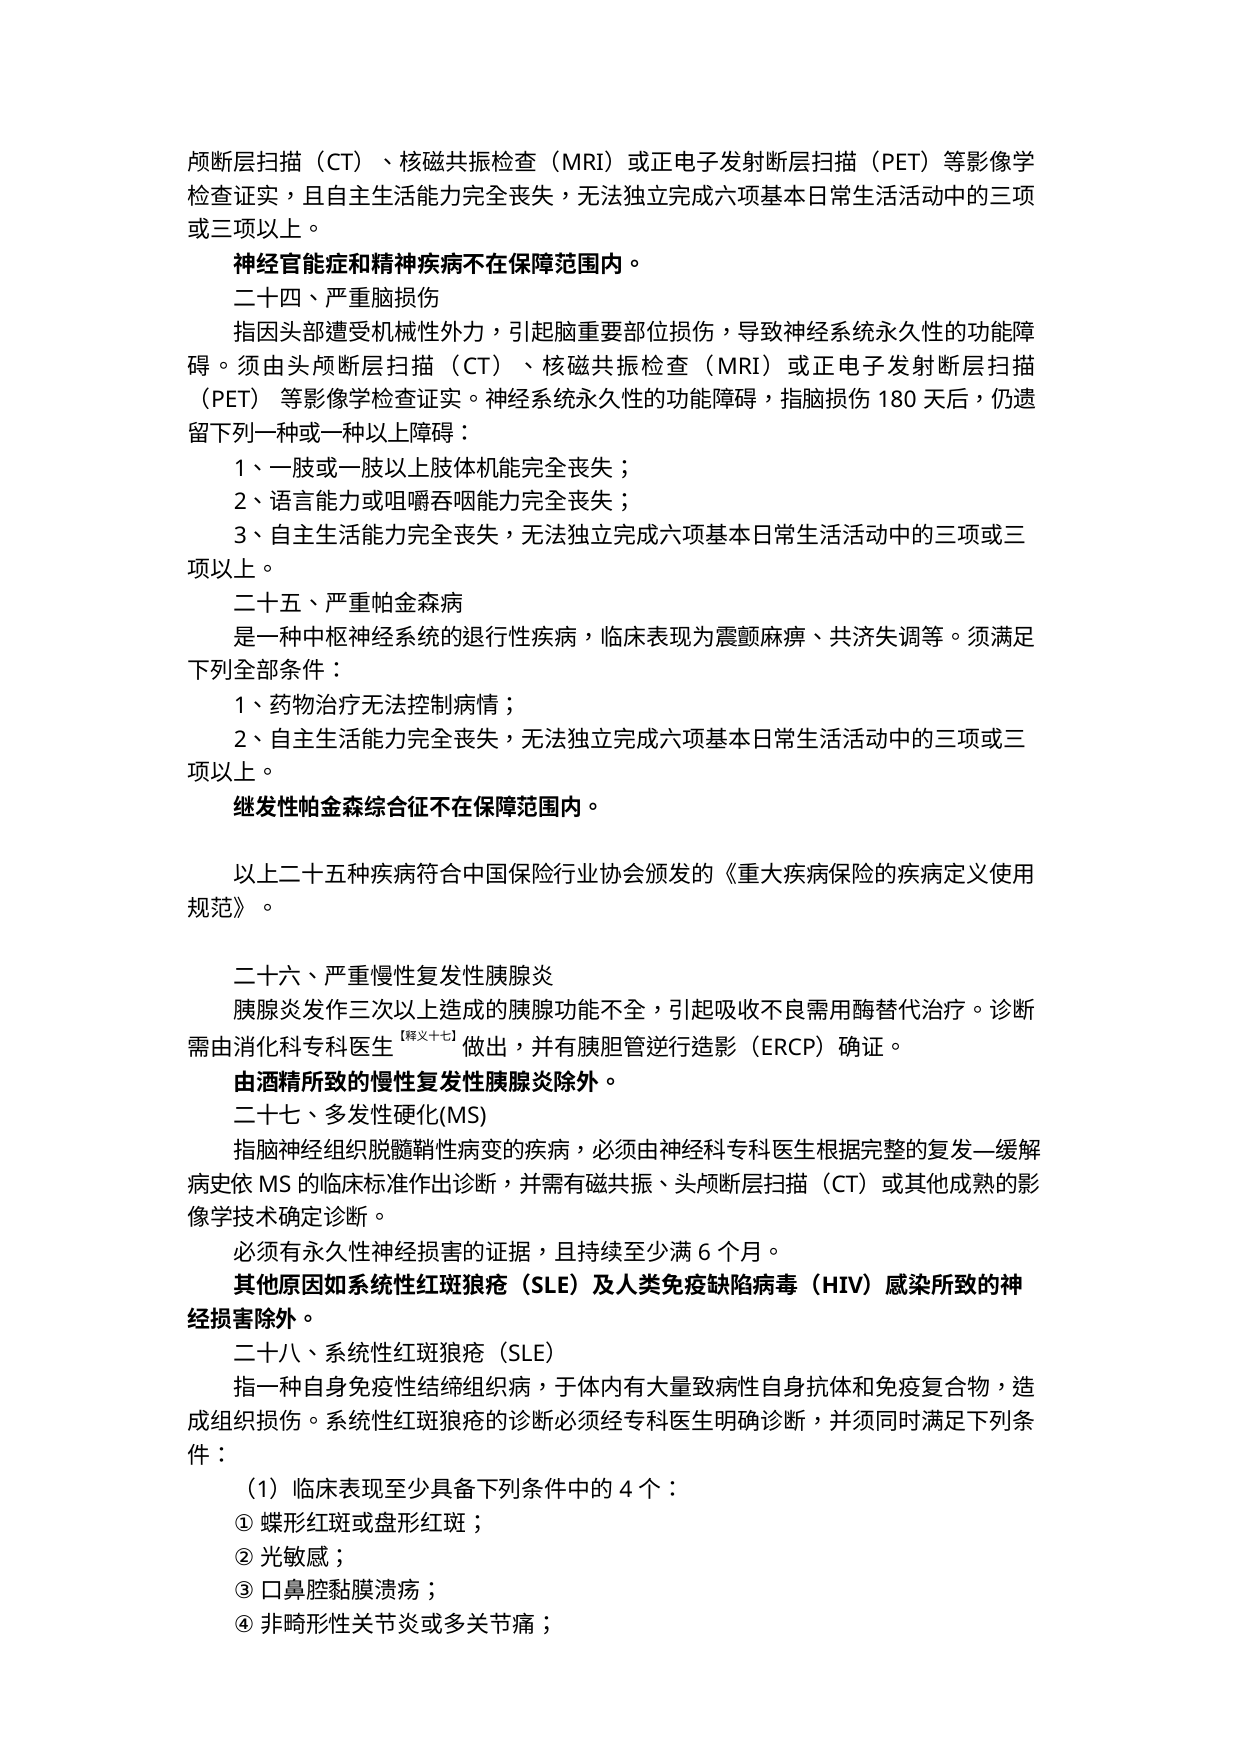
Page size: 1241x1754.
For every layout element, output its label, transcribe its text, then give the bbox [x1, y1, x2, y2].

text 2、语言能力或咀嚼吞咽能力完全丧失； [233, 485, 1065, 516]
text 由酒精所致的慢性复发性胰腺炎除外。二十七、多发性硬化(MS) [233, 1066, 624, 1131]
text 二十五、严重帕金森病 [233, 587, 1065, 618]
text 指一种自身免疫性结缔组织病，于体内有大量致病性自身抗体和免疫复合物，造成组织损伤。系统性红斑狼疮的诊断必须经专科医生明确诊断，并须同时满足下列条件： [187, 1371, 1036, 1470]
text 1、一肢或一肢以上肢体机能完全丧失； [233, 451, 1065, 483]
text 以上二十五种疾病符合中国保险行业协会颁发的《重大疾病保险的疾病定义使用规范》。 [187, 858, 1036, 923]
subtitle 继发性帕金森综合征不在保障范围内。 [233, 791, 1065, 822]
text ③ 口鼻腔黏膜溃疡； [233, 1574, 1065, 1606]
text 二十六、严重慢性复发性胰腺炎 [233, 960, 1065, 991]
text 是一种中枢神经系统的退行性疾病，临床表现为震颤麻痹、共济失调等。须满足下列全部条件： [187, 621, 1036, 686]
text 胰腺炎发作三次以上造成的胰腺功能不全，引起吸收不良需用酶替代治疗。诊断需由消化科专科医生【释义十七】做出，并有胰胆管逆行造影（ERCP）确证。 [187, 994, 1036, 1062]
text 必须有永久性神经损害的证据，且持续至少满 6 个月。 [233, 1236, 1065, 1267]
text 3、自主生活能力完全丧失，无法独立完成六项基本日常生活活动中的三项或三项以上。 [187, 519, 1048, 584]
text ① 蝶形红斑或盘形红斑； [233, 1507, 1065, 1538]
text 2、自主生活能力完全丧失，无法独立完成六项基本日常生活活动中的三项或三项以上。 [187, 722, 1048, 787]
text 颅断层扫描（CT）、核磁共振检查（MRI）或正电子发射断层扫描（PET）等影像学检查证实，且自主生活能力完全丧失，无法独立完成六项基本日常生活活动中的三项或三项以上。 [187, 146, 1036, 244]
text 二十八、系统性红斑狼疮（SLE） [233, 1337, 1065, 1369]
text （1）临床表现至少具备下列条件中的 4 个： [233, 1473, 1065, 1504]
text 1、药物治疗无法控制病情； [233, 689, 1065, 720]
text ④ 非畸形性关节炎或多关节痛； [233, 1608, 1065, 1639]
text ② 光敏感； [233, 1541, 1065, 1572]
text 神经官能症和精神疾病不在保障范围内。二十四、严重脑损伤 [233, 248, 648, 313]
subtitle 其他原因如系统性红斑狼疮（SLE）及人类免疫缺陷病毒（HIV）感染所致的神经损害除外。 [187, 1269, 1038, 1334]
text 指因头部遭受机械性外力，引起脑重要部位损伤，导致神经系统永久性的功能障碍。须由头颅断层扫描（CT）、核磁共振检查（MRI）或正电子发射断层扫描（PET） 等影像学检查证实。神经系统永久性的功能障碍，指脑损伤 180 天后，仍遗留下列一种或一种以上障碍： [187, 316, 1036, 448]
text 指脑神经组织脱髓鞘性病变的疾病，必须由神经科专科医生根据完整的复发—缓解病史依 MS 的临床标准作出诊断，并需有磁共振、头颅断层扫描（CT）或其他成熟的影像学技术确定诊断。 [187, 1134, 1047, 1232]
